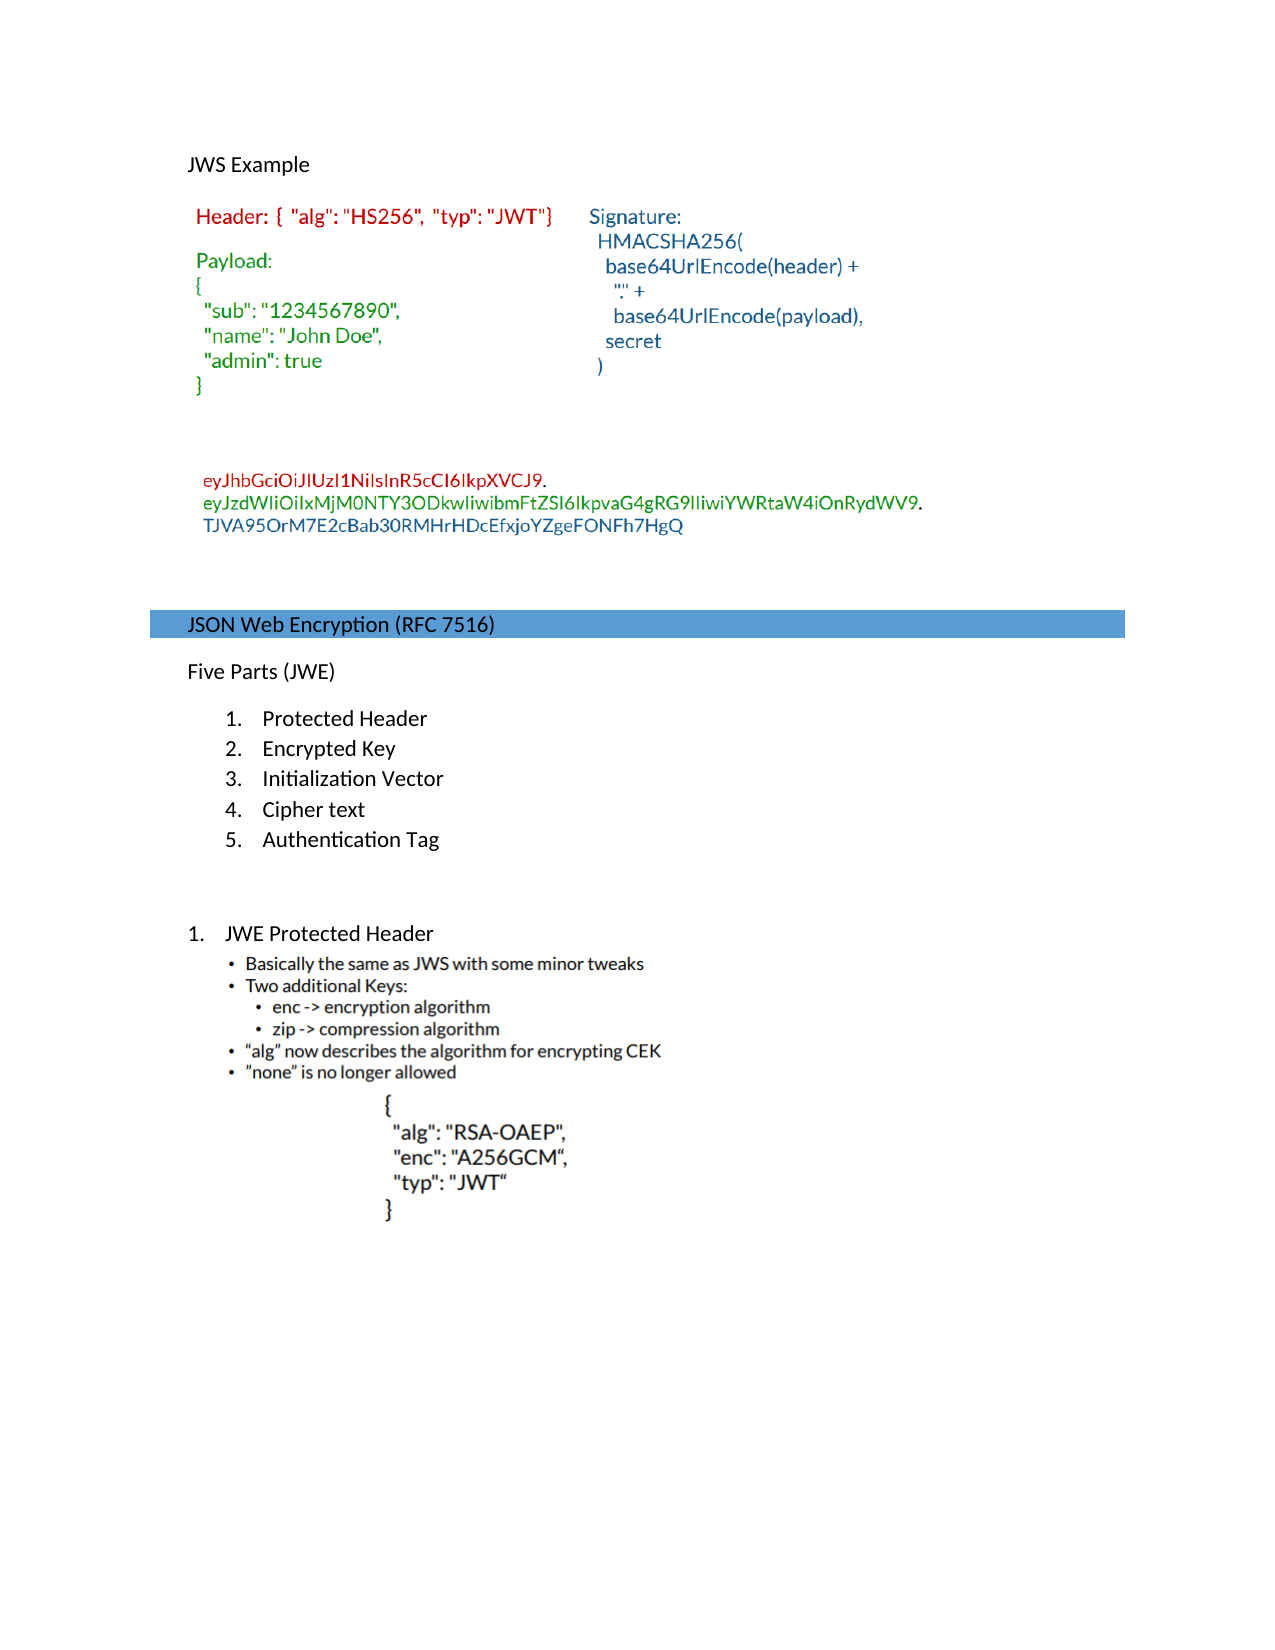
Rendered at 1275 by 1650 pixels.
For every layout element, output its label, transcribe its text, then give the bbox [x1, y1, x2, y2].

list Protected Header [225, 704, 1125, 732]
text Five Parts (JWE) [150, 657, 1125, 685]
picture [187, 196, 935, 545]
list Encrypted Key [225, 734, 1125, 762]
text JWS Example [150, 150, 1125, 178]
list Cipher text [225, 795, 1125, 823]
list Authentication Tag [225, 825, 1125, 853]
text JSON Web Encryption (RFC 7516) [150, 610, 1125, 638]
list Initialization Vector [225, 764, 1125, 793]
picture [225, 948, 679, 1225]
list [187, 919, 1125, 1225]
